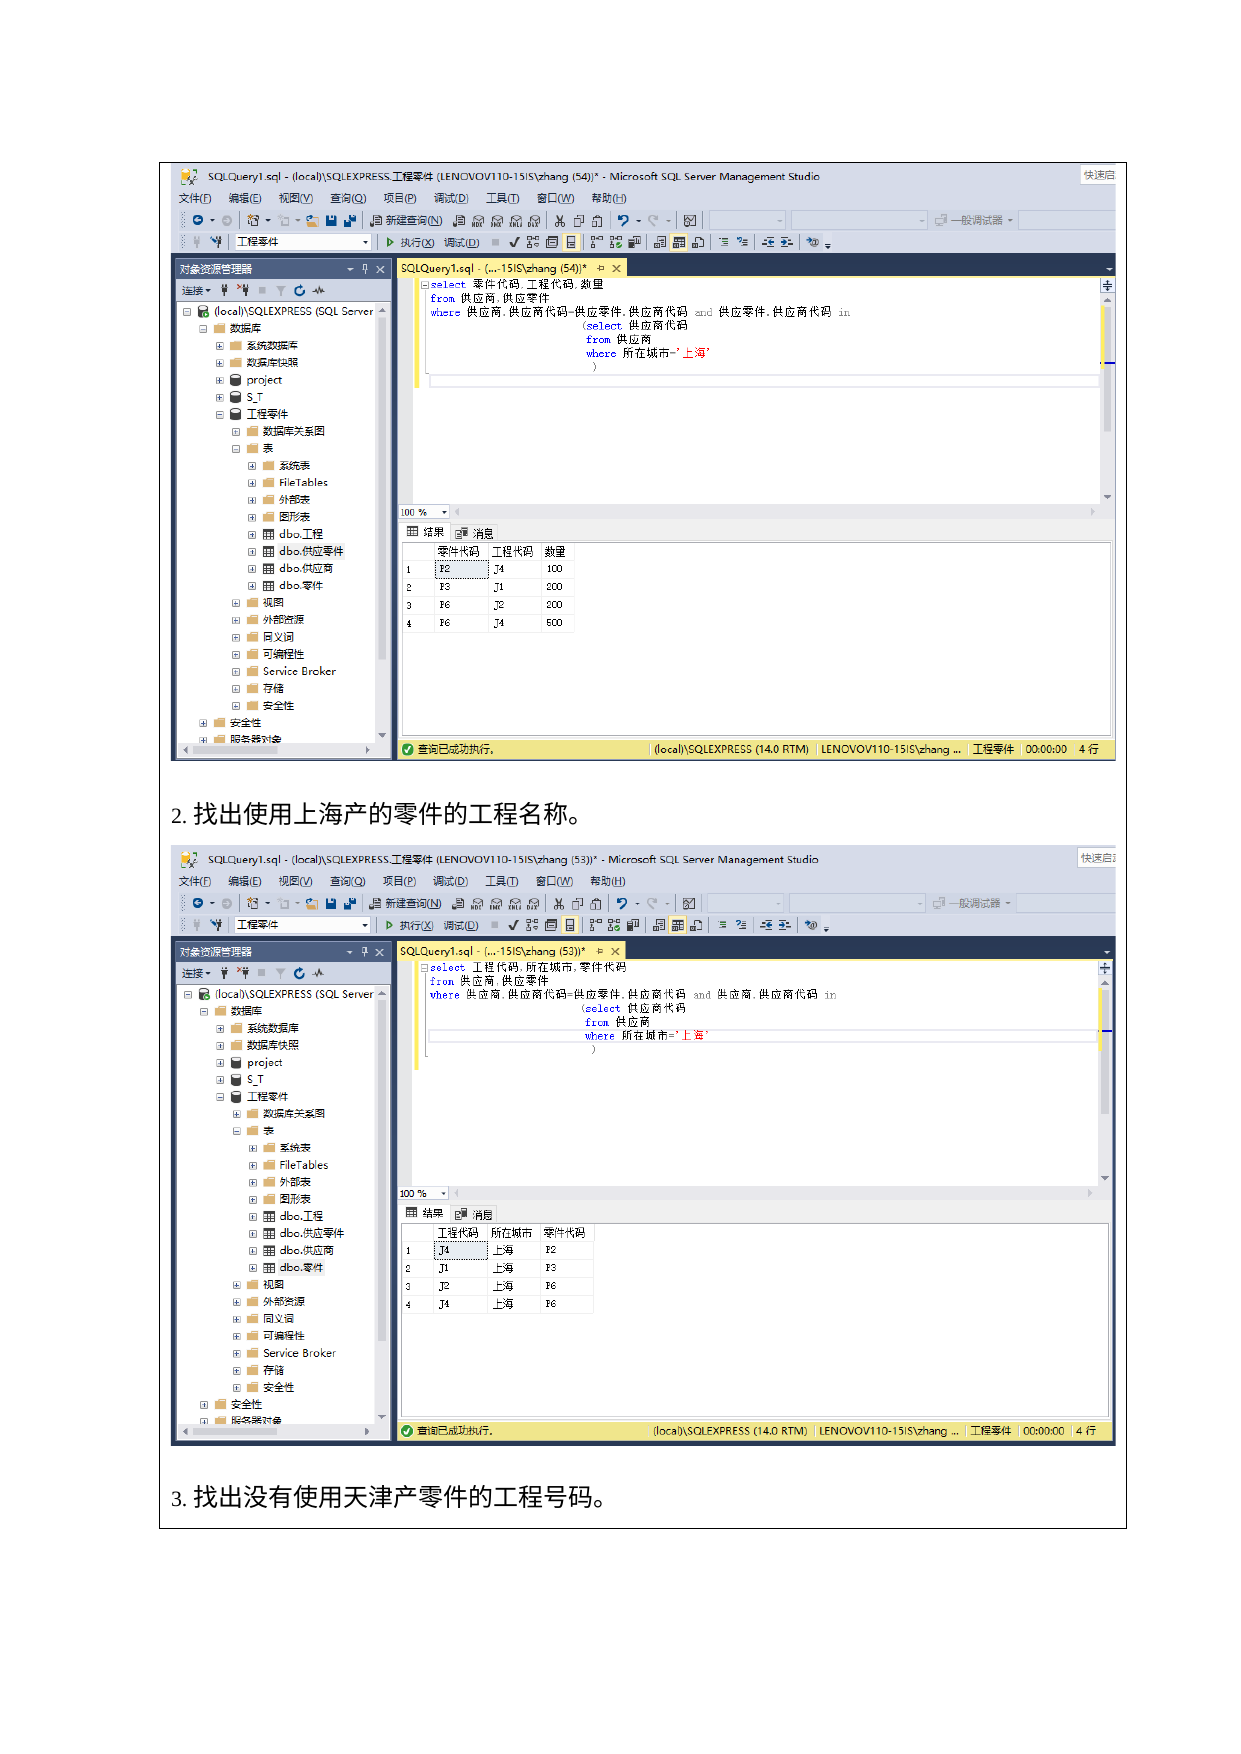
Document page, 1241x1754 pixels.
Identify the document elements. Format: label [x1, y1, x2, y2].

picture [170, 845, 1116, 1446]
picture [170, 163, 1116, 761]
table_cell [160, 163, 1126, 1528]
